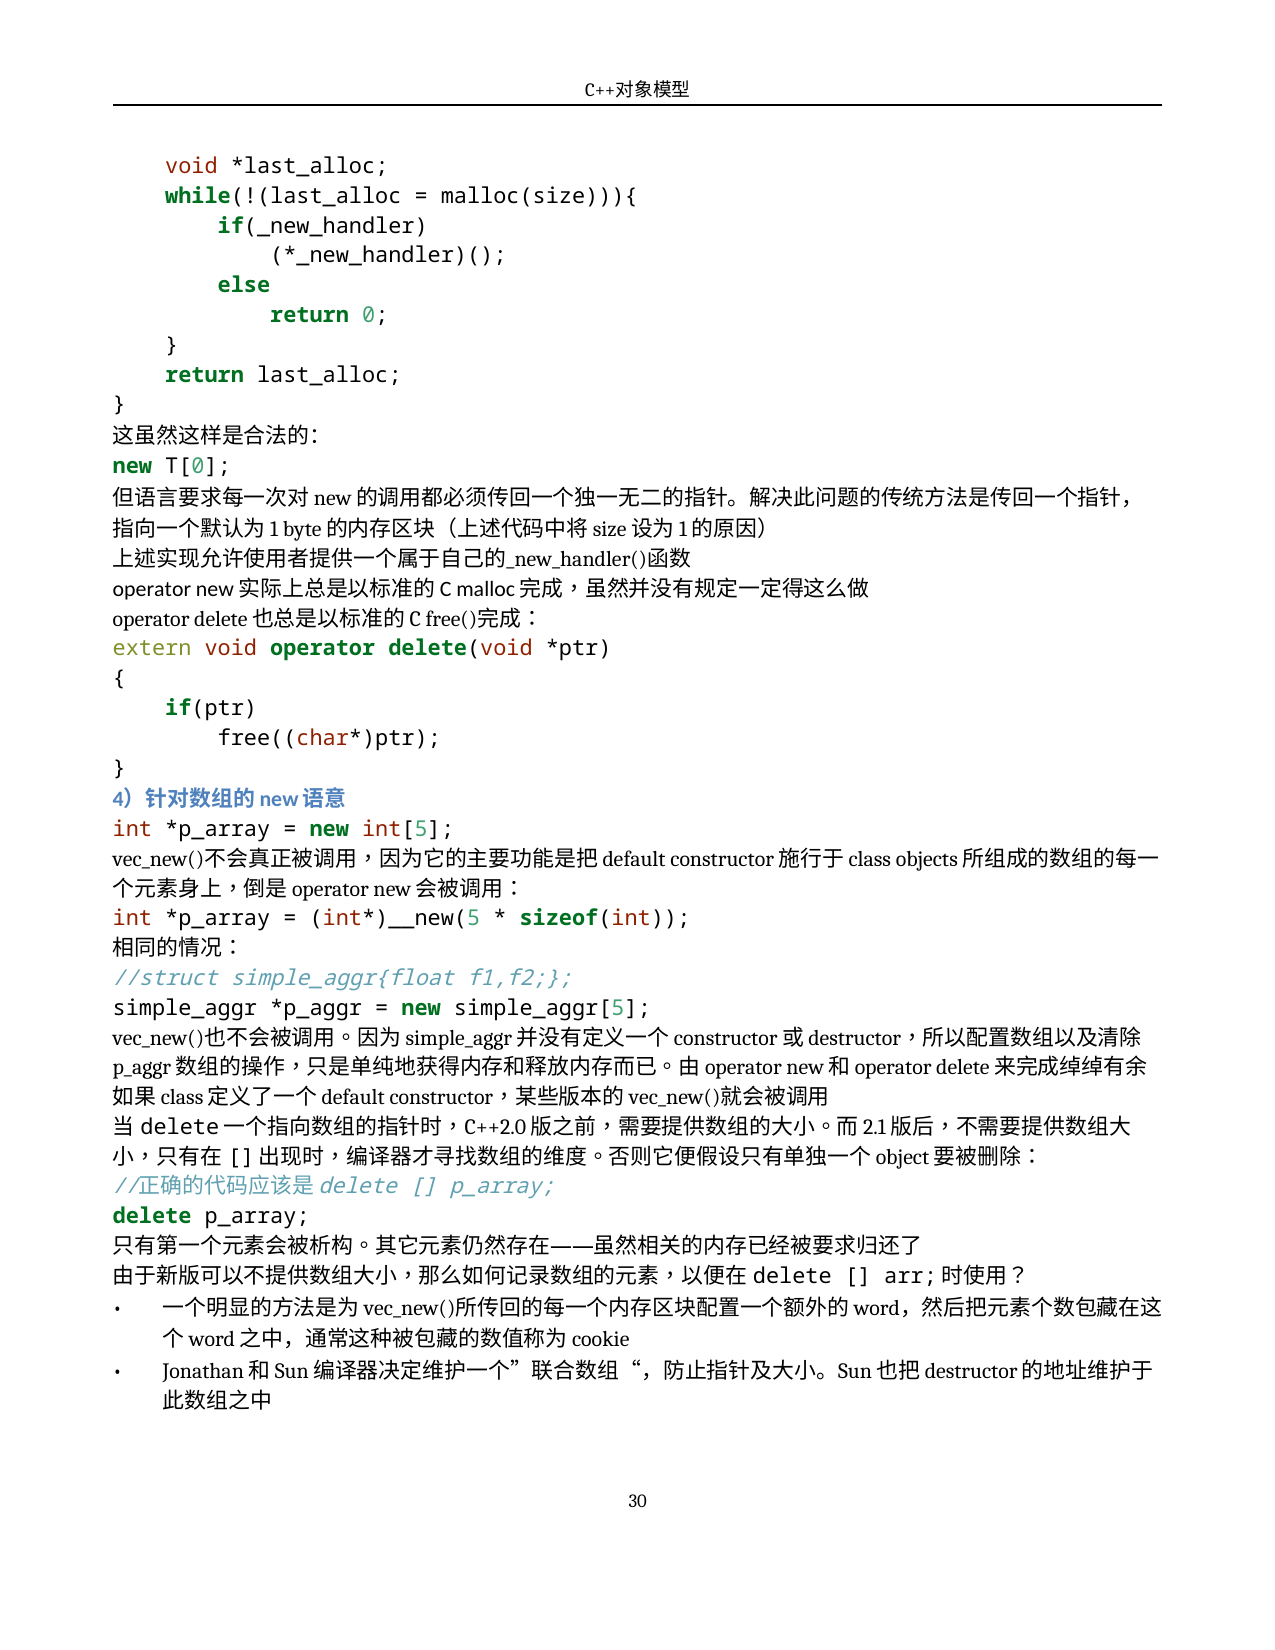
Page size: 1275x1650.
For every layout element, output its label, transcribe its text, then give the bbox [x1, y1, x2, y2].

text 由于新版可以不提供数组大小，那么如何记录数组的元素，以便在 delete [] arr; 时使用？ [112, 1260, 1162, 1289]
text extern void operator delete(void *ptr) { if(ptr) free((char*)ptr); } [112, 632, 1162, 781]
list Jonathan和Sun编译器决定维护一个”联合数组“，防止指针及大小。Sun也把destructor的地址维护于此数组之中 [112, 1353, 1162, 1414]
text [112, 150, 1162, 418]
text new T[0]; [112, 450, 1162, 479]
text operator delete也总是以标准的C free()完成： [112, 602, 1162, 632]
text //struct simple_aggr{float f1,f2;}; simple_aggr *p_aggr = new simple_aggr[5]; [112, 962, 1162, 1021]
text vec_new()不会真正被调用，因为它的主要功能是把default constructor施行于class objects所组成的数组的每一个元素身上，倒是operator new会被调用： [112, 843, 1162, 902]
text //正确的代码应该是delete [] p_array; delete p_array; [112, 1170, 1162, 1230]
text vec_new()也不会被调用。因为simple_aggr并没有定义一个constructor或destructor，所以配置数组以及清除p_aggr数组的操作，只是单纯地获得内存和释放内存而已。由operator new和operator delete来完成绰绰有余 [112, 1021, 1162, 1081]
text int *p_array = new int[5]; [112, 813, 1162, 843]
text 4）针对数组的new语意 [112, 781, 1162, 813]
text 但语言要求每一次对new的调用都必须传回一个独一无二的指针。解决此问题的传统方法是传回一个指针，指向一个默认为1 byte的内存区块（上述代码中将size设为1的原因） [112, 479, 1162, 543]
list 一个明显的方法是为vec_new()所传回的每一个内存区块配置一个额外的word，然后把元素个数包藏在这个word之中，通常这种被包藏的数值称为cookie [112, 1289, 1162, 1353]
text 上述实现允许使用者提供一个属于自己的_new_handler()函数 [112, 543, 1162, 573]
text 相同的情况： [112, 932, 1162, 962]
text operator new实际上总是以标准的C malloc完成，虽然并没有规定一定得这么做 [112, 573, 1162, 602]
text 当 delete 一个指向数组的指针时，C++2.0版之前，需要提供数组的大小。而2.1版后，不需要提供数组大小，只有在 [] 出现时，编译器才寻找数组的维度。否则它便假设只有单独一个object要被删除： [112, 1111, 1162, 1170]
text int *p_array = (int*)__new(5 * sizeof(int)); [112, 902, 1162, 932]
text 如果class定义了一个default constructor，某些版本的vec_new()就会被调用 [112, 1081, 1162, 1111]
text 只有第一个元素会被析构。其它元素仍然存在——虽然相关的内存已经被要求归还了 [112, 1230, 1162, 1260]
text 这虽然这样是合法的： [112, 418, 1162, 450]
